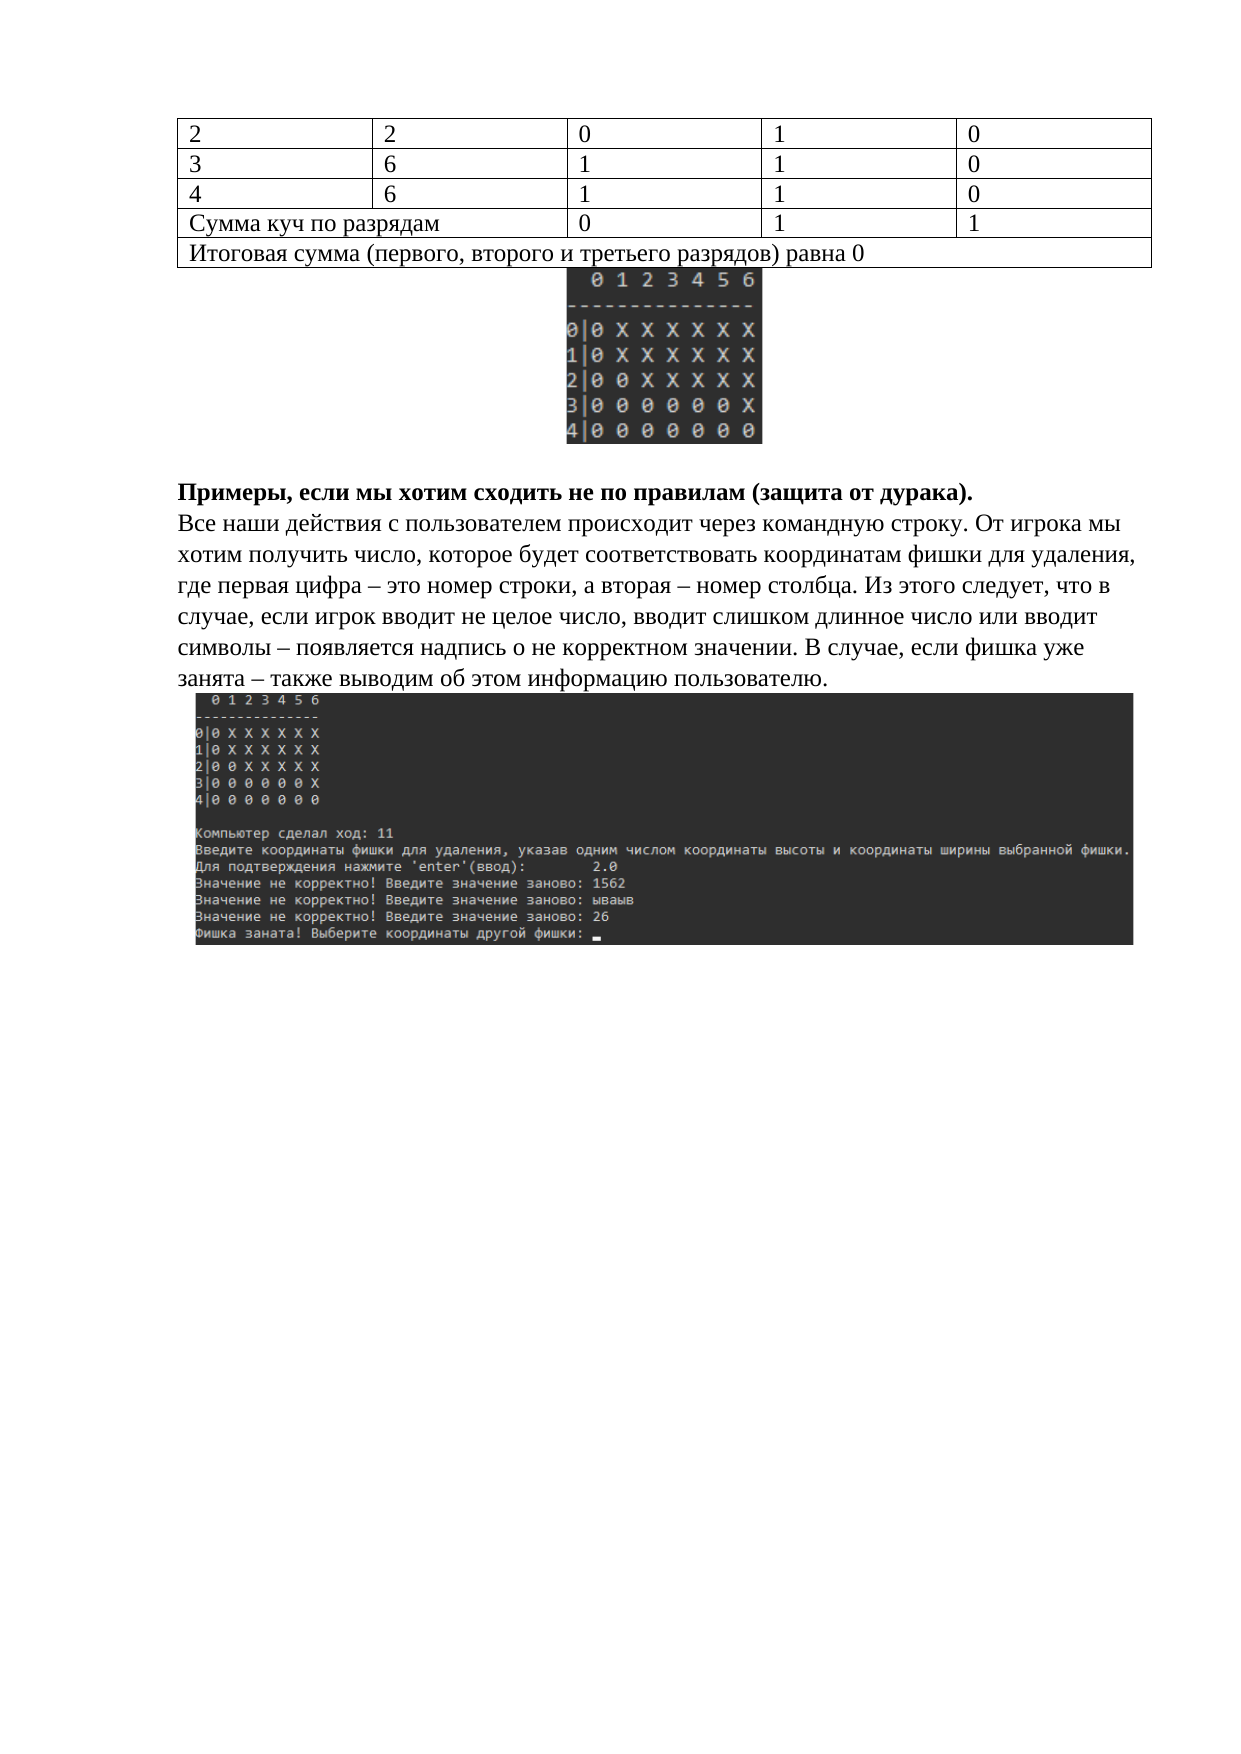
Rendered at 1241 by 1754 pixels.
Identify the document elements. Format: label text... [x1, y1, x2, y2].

table_cell 1 [568, 179, 761, 207]
table_cell 1 [762, 209, 956, 237]
text Все наши действия с пользователем происходит через командную строку. От игрока мы хотим получить число, которое будет соответствовать координатам фишки для удаления, где первая цифра – это номер строки, а вторая – номер столбца. Из этого следует, что в случае, если игрок вводит не целое число, вводит слишком длинное число или вводит символы – появляется надпись о не корректном значении. В случае, если фишка уже занята – также выводим об этом информацию пользователю. [177, 508, 1152, 692]
table_cell 1 [568, 149, 761, 178]
table_cell 1 [957, 209, 1151, 237]
picture [195, 693, 1134, 945]
table_cell 6 [373, 179, 567, 207]
text Примеры, если мы хотим сходить не по правилам (защита от дурака). [177, 477, 1152, 505]
table_cell 3 [178, 149, 372, 178]
table_cell 2 [178, 119, 372, 148]
table_cell 1 [762, 119, 956, 148]
table_cell 4 [178, 179, 372, 207]
table_cell 0 [568, 119, 761, 148]
table_cell 6 [373, 149, 567, 178]
table_cell 1 [762, 179, 956, 207]
table_cell Сумма куч по разрядам [178, 209, 567, 237]
table_cell 0 [957, 179, 1151, 207]
table_cell Итоговая сумма (первого, второго и третьего разрядов) равна 0 [178, 238, 1151, 267]
picture [566, 268, 763, 444]
table_cell 0 [568, 209, 761, 237]
table_cell 2 [373, 119, 567, 148]
table_cell 0 [957, 119, 1151, 148]
table_cell 1 [762, 149, 956, 178]
table_cell 0 [957, 149, 1151, 178]
